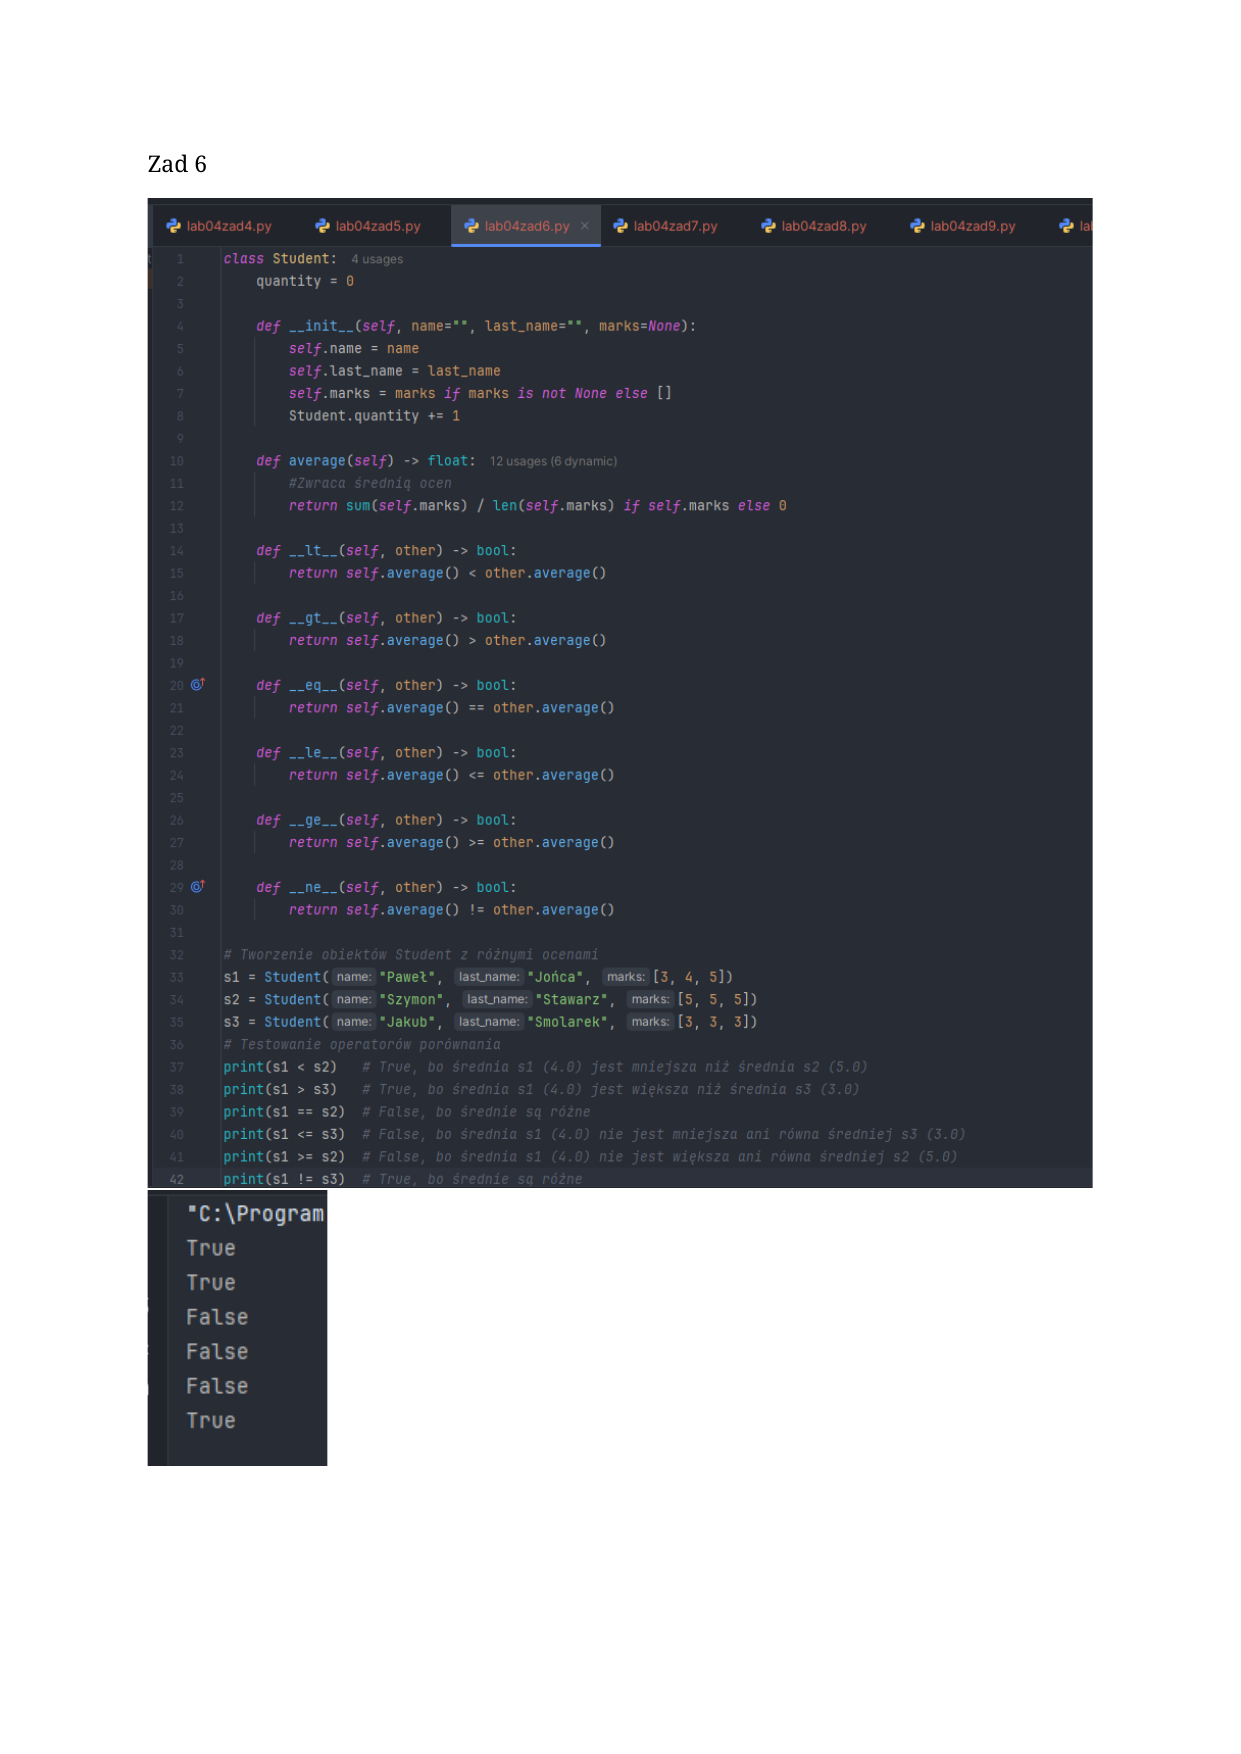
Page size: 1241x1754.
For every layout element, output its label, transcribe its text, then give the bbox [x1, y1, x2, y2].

text Zad 6 [148, 148, 1093, 179]
picture [147, 1190, 328, 1466]
picture [147, 198, 1093, 1188]
